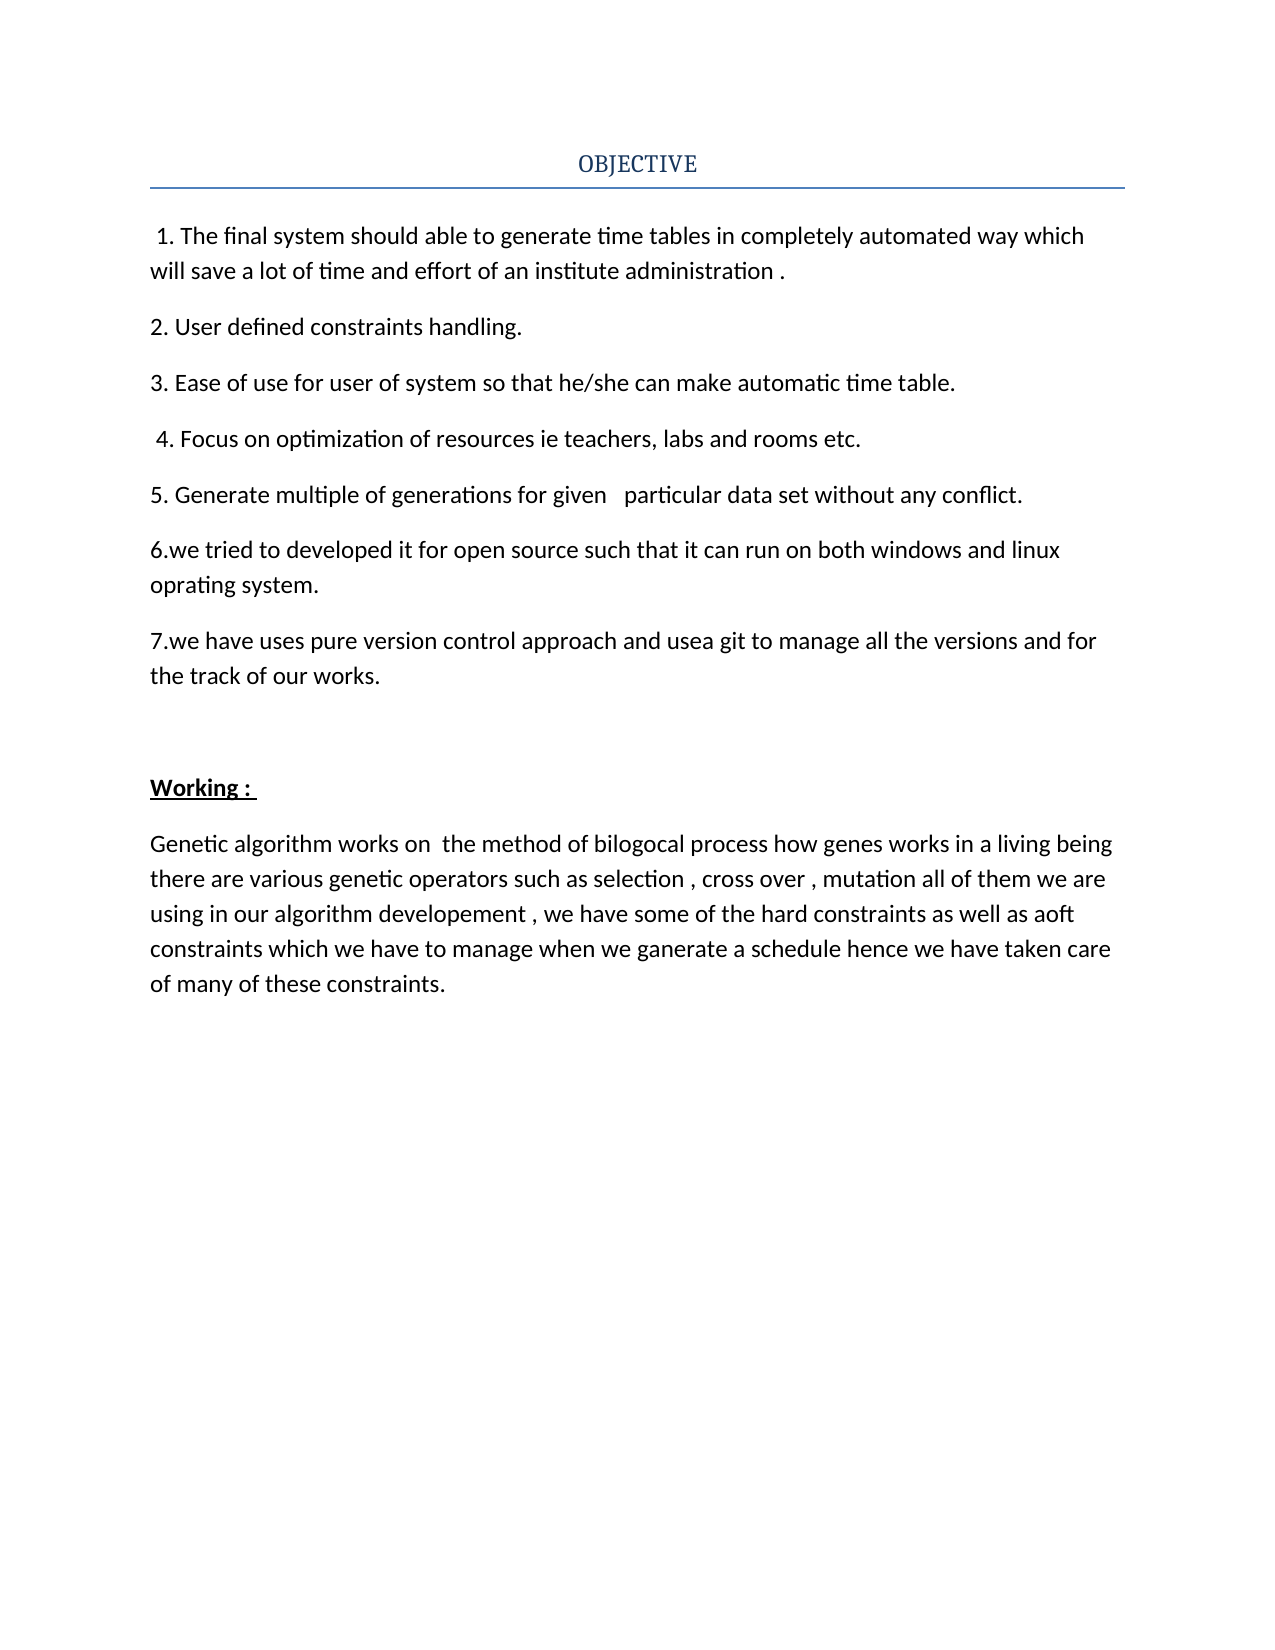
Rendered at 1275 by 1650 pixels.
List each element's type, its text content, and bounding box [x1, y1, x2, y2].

text 4. Focus on optimization of resources ie teachers, labs and rooms etc. [150, 423, 1125, 453]
text 7.we have uses pure version control approach and usea git to manage all the versions and for the track of our works. [150, 625, 1125, 691]
text 6.we tried to developed it for open source such that it can run on both windows and linux oprating system. [150, 534, 1125, 600]
text 5. Generate multiple of generations for given particular data set without any conflict. [150, 479, 1125, 509]
text Working : [150, 772, 1125, 803]
text 1. The final system should able to generate time tables in completely automated way which will save a lot of time and effort of an institute administration . [150, 220, 1125, 286]
text 3. Ease of use for user of system so that he/she can make automatic time table. [150, 367, 1125, 398]
text 2. User defined constraints handling. [150, 311, 1125, 342]
title OBJECTIVE [150, 150, 1125, 187]
text Genetic algorithm works on the method of bilogocal process how genes works in a living being there are various genetic operators such as selection , cross over , mutation all of them we are using in our algorithm developement , we have some of the hard constraints as well as aoft constraints which we have to manage when we ganerate a schedule hence we have taken care of many of these constraints. [150, 828, 1125, 998]
